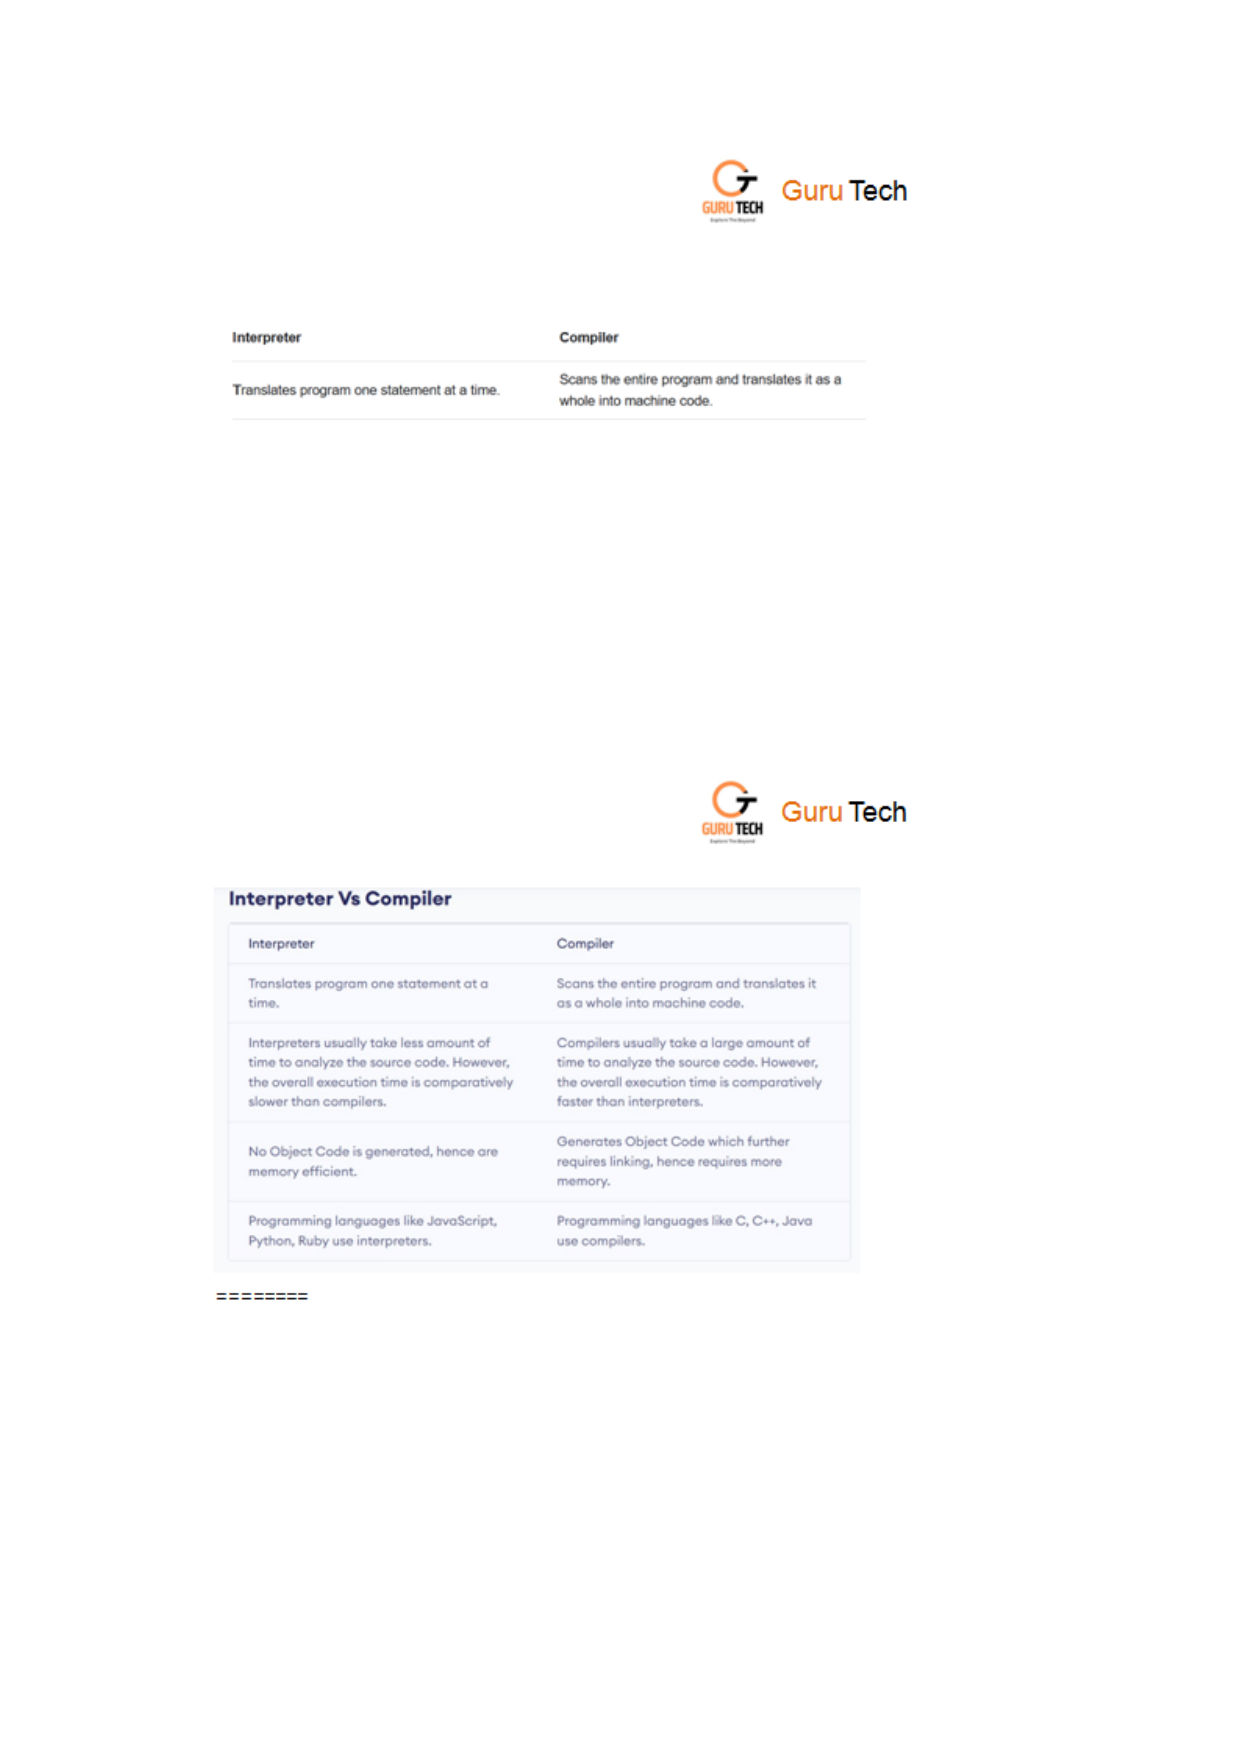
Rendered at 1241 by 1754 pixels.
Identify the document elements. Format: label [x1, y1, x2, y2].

picture [150, 764, 928, 1353]
picture [150, 150, 927, 740]
